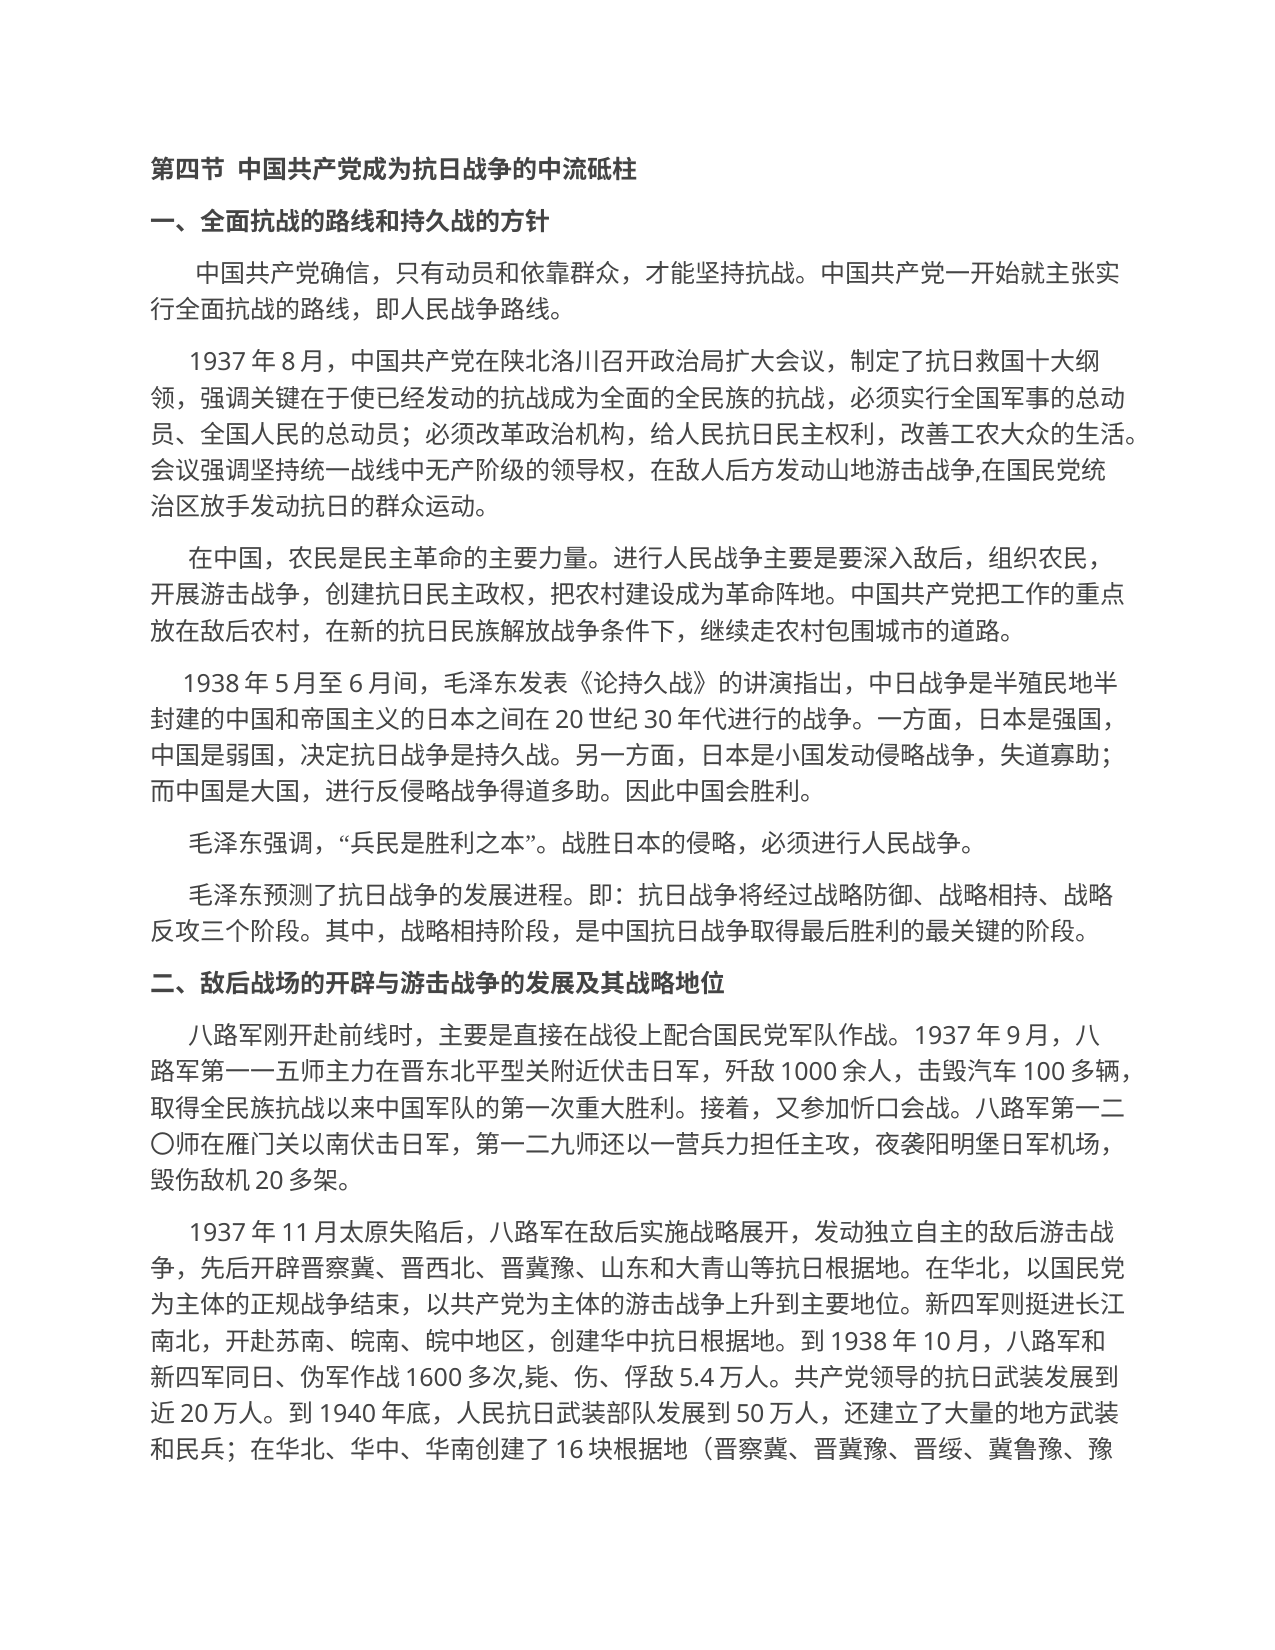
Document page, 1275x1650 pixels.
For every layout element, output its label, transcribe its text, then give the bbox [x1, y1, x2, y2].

text 毛泽东预测了抗日战争的发展进程。即：抗日战争将经过战略防御、战略相持、战略反攻三个阶段。其中，战略相持阶段，是中国抗日战争取得最后胜利的最关键的阶段。 [150, 876, 1125, 948]
text 在中国，农民是民主革命的主要力量。进行人民战争主要是要深入敌后，组织农民，开展游击战争，创建抗日民主政权，把农村建设成为革命阵地。中国共产党把工作的重点放在敌后农村，在新的抗日民族解放战争条件下，继续走农村包围城市的道路。 [150, 539, 1125, 647]
text 二、敌后战场的开辟与游击战争的发展及其战略地位 [150, 964, 1125, 1000]
text 1937年8月，中国共产党在陕北洛川召开政治局扩大会议，制定了抗日救国十大纲领，强调关键在于使已经发动的抗战成为全面的全民族的抗战，必须实行全国军事的总动员、全国人民的总动员；必须改革政治机构，给人民抗日民主权利，改善工农大众的生活。会议强调坚持统一战线中无产阶级的领导权，在敌人后方发动山地游击战争,在国民党统治区放手发动抗日的群众运动。 [150, 342, 1125, 523]
text 一、全面抗战的路线和持久战的方针 [150, 202, 1125, 238]
text 1938年5月至6月间，毛泽东发表《论持久战》的讲演指岀，中日战争是半殖民地半封建的中国和帝国主义的日本之间在20世纪30年代进行的战争。一方面，日本是强国，中国是弱国，决定抗日战争是持久战。另一方面，日本是小国发动侵略战争，失道寡助；而中国是大国，进行反侵略战争得道多助。因此中国会胜利。 [150, 663, 1125, 808]
text 毛泽东强调，“兵民是胜利之本”。战胜日本的侵略，必须进行人民战争。 [150, 824, 1125, 860]
text 第四节 中国共产党成为抗日战争的中流砥柱 [150, 150, 1125, 186]
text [150, 1212, 1125, 1466]
text 八路军刚开赴前线时，主要是直接在战役上配合国民党军队作战。1937年9月，八路军第一一五师主力在晋东北平型关附近伏击日军，歼敌1000余人，击毁汽车100多辆，取得全民族抗战以来中国军队的第一次重大胜利。接着，又参加忻口会战。八路军第一二〇师在雁门关以南伏击日军，第一二九师还以一营兵力担任主攻，夜袭阳明堡日军机场，毁伤敌机20多架。 [150, 1016, 1125, 1197]
text 中国共产党确信，只有动员和依靠群众，才能坚持抗战。中国共产党一开始就主张实行全面抗战的路线，即人民战争路线。 [150, 254, 1125, 326]
